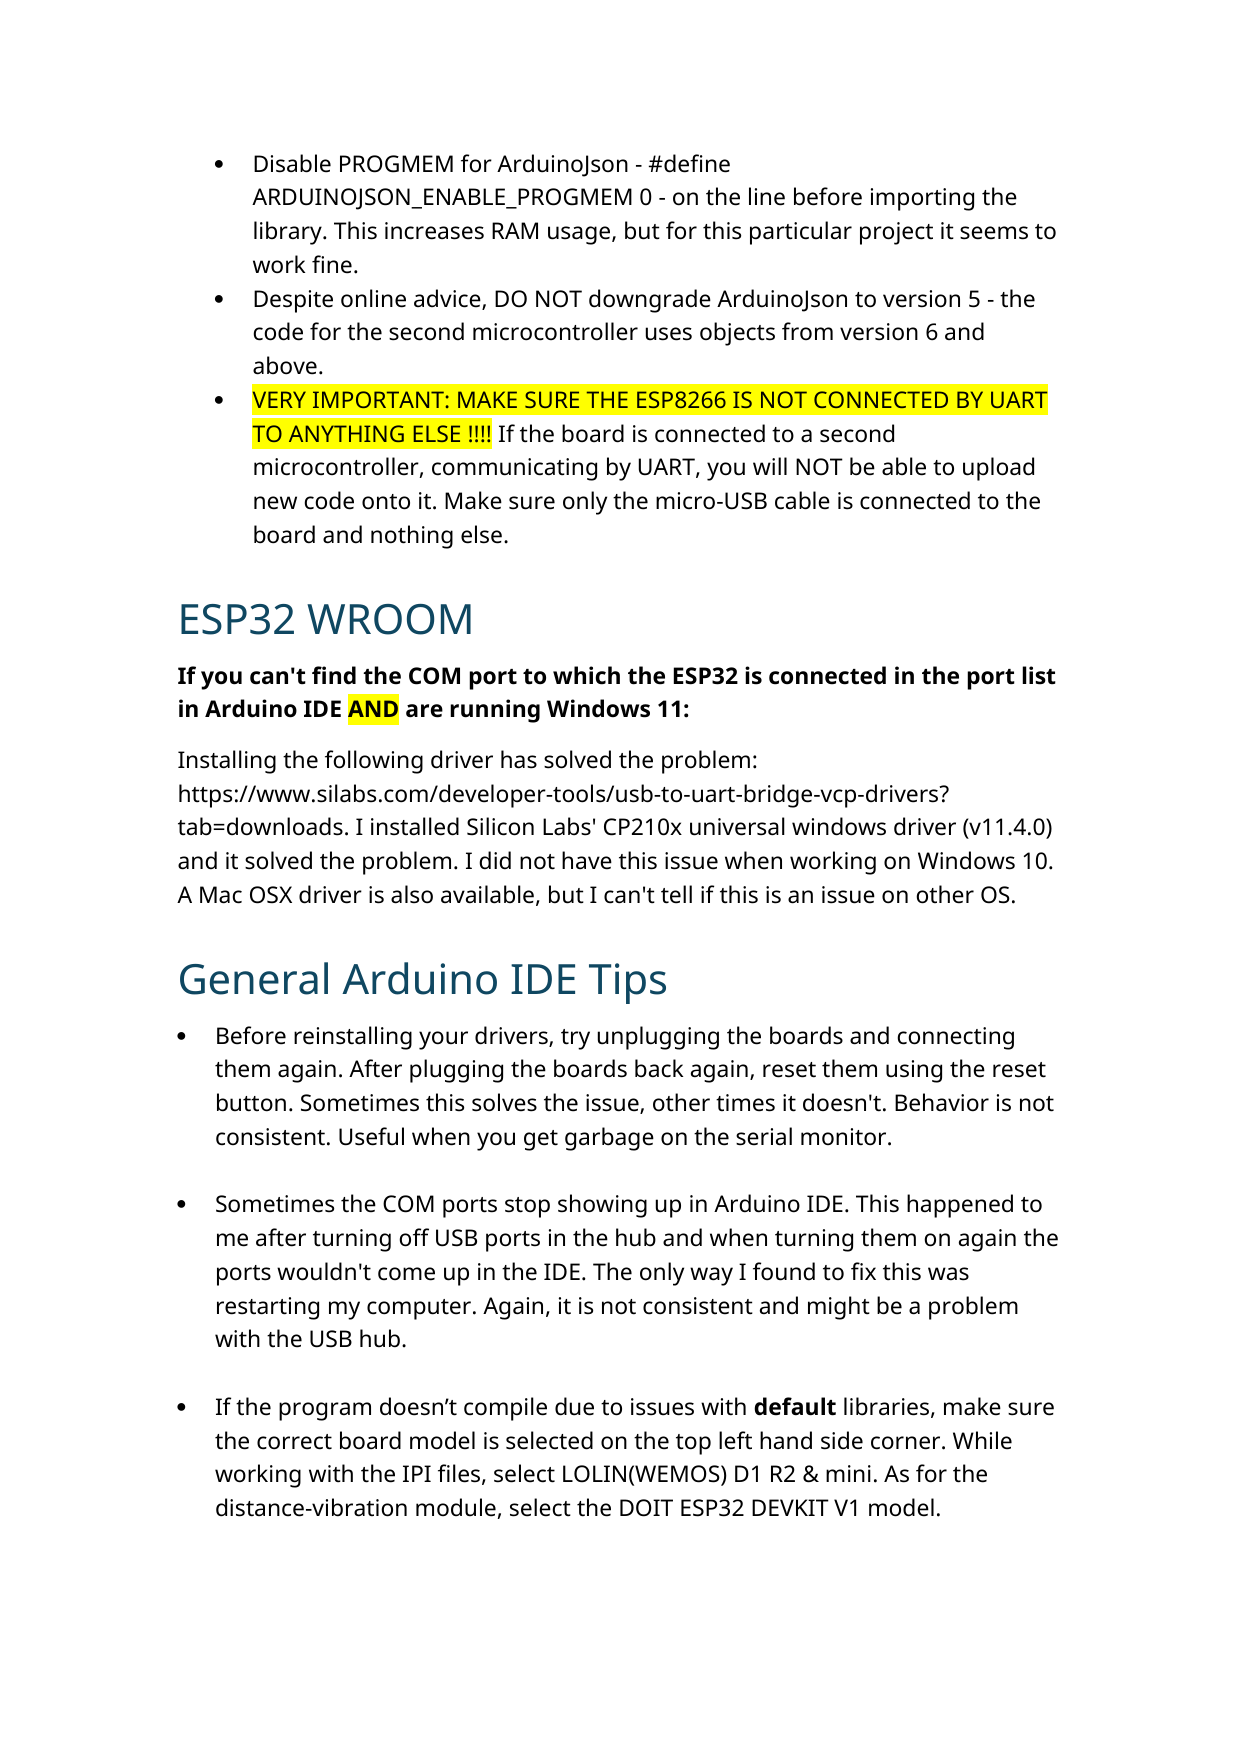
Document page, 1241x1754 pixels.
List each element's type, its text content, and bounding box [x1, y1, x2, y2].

list Before reinstalling your drivers, try unplugging the boards and connecting them again. After plugging the boards back again, reset them using the reset button. Sometimes this solves the issue, other times it doesn't. Behavior is not consistent. Useful when you get garbage on the serial monitor. [177, 1020, 1063, 1152]
list Sometimes the COM ports stop showing up in Arduino IDE. This happened to me after turning off USB ports in the hub and when turning them on again the ports wouldn't come up in the IDE. The only way I found to fix this was restarting my computer. Again, it is not consistent and might be a problem with the USB hub. [177, 1188, 1063, 1355]
subtitle General Arduino IDE Tips [177, 950, 1063, 1007]
text If you can't find the COM port to which the ESP32 is connected in the port list in Arduino IDE AND are running Windows 11: [177, 660, 1063, 725]
text Installing the following driver has solved the problem: https://www.silabs.com/developer-tools/usb-to-uart-bridge-vcp-drivers?tab=downloads. I installed Silicon Labs' CP210x universal windows driver (v11.4.0) and it solved the problem. I did not have this issue when working on Windows 10. A Mac OSX driver is also available, but I can't tell if this is an issue on other OS. [177, 744, 1063, 910]
list VERY IMPORTANT: MAKE SURE THE ESP8266 IS NOT CONNECTED BY UART TO ANYTHING ELSE !!!! If the board is connected to a second microcontroller, communicating by UART, you will NOT be able to upload new code onto it. Make sure only the micro-USB cable is connected to the board and nothing else. [215, 384, 1063, 550]
subtitle ESP32 WROOM [177, 590, 1063, 647]
list Despite online advice, DO NOT downgrade ArduinoJson to version 5 - the code for the second microcontroller uses objects from version 6 and above. [215, 283, 1063, 381]
list Disable PROGMEM for ArduinoJson - #define ARDUINOJSON_ENABLE_PROGMEM 0 - on the line before importing the library. This increases RAM usage, but for this particular project it seems to work fine. [215, 148, 1063, 280]
list If the program doesn’t compile due to issues with default libraries, make sure the correct board model is selected on the top left hand side corner. While working with the IPI files, select LOLIN(WEMOS) D1 R2 & mini. As for the distance-vibration module, select the DOIT ESP32 DEVKIT V1 model. [177, 1391, 1063, 1523]
